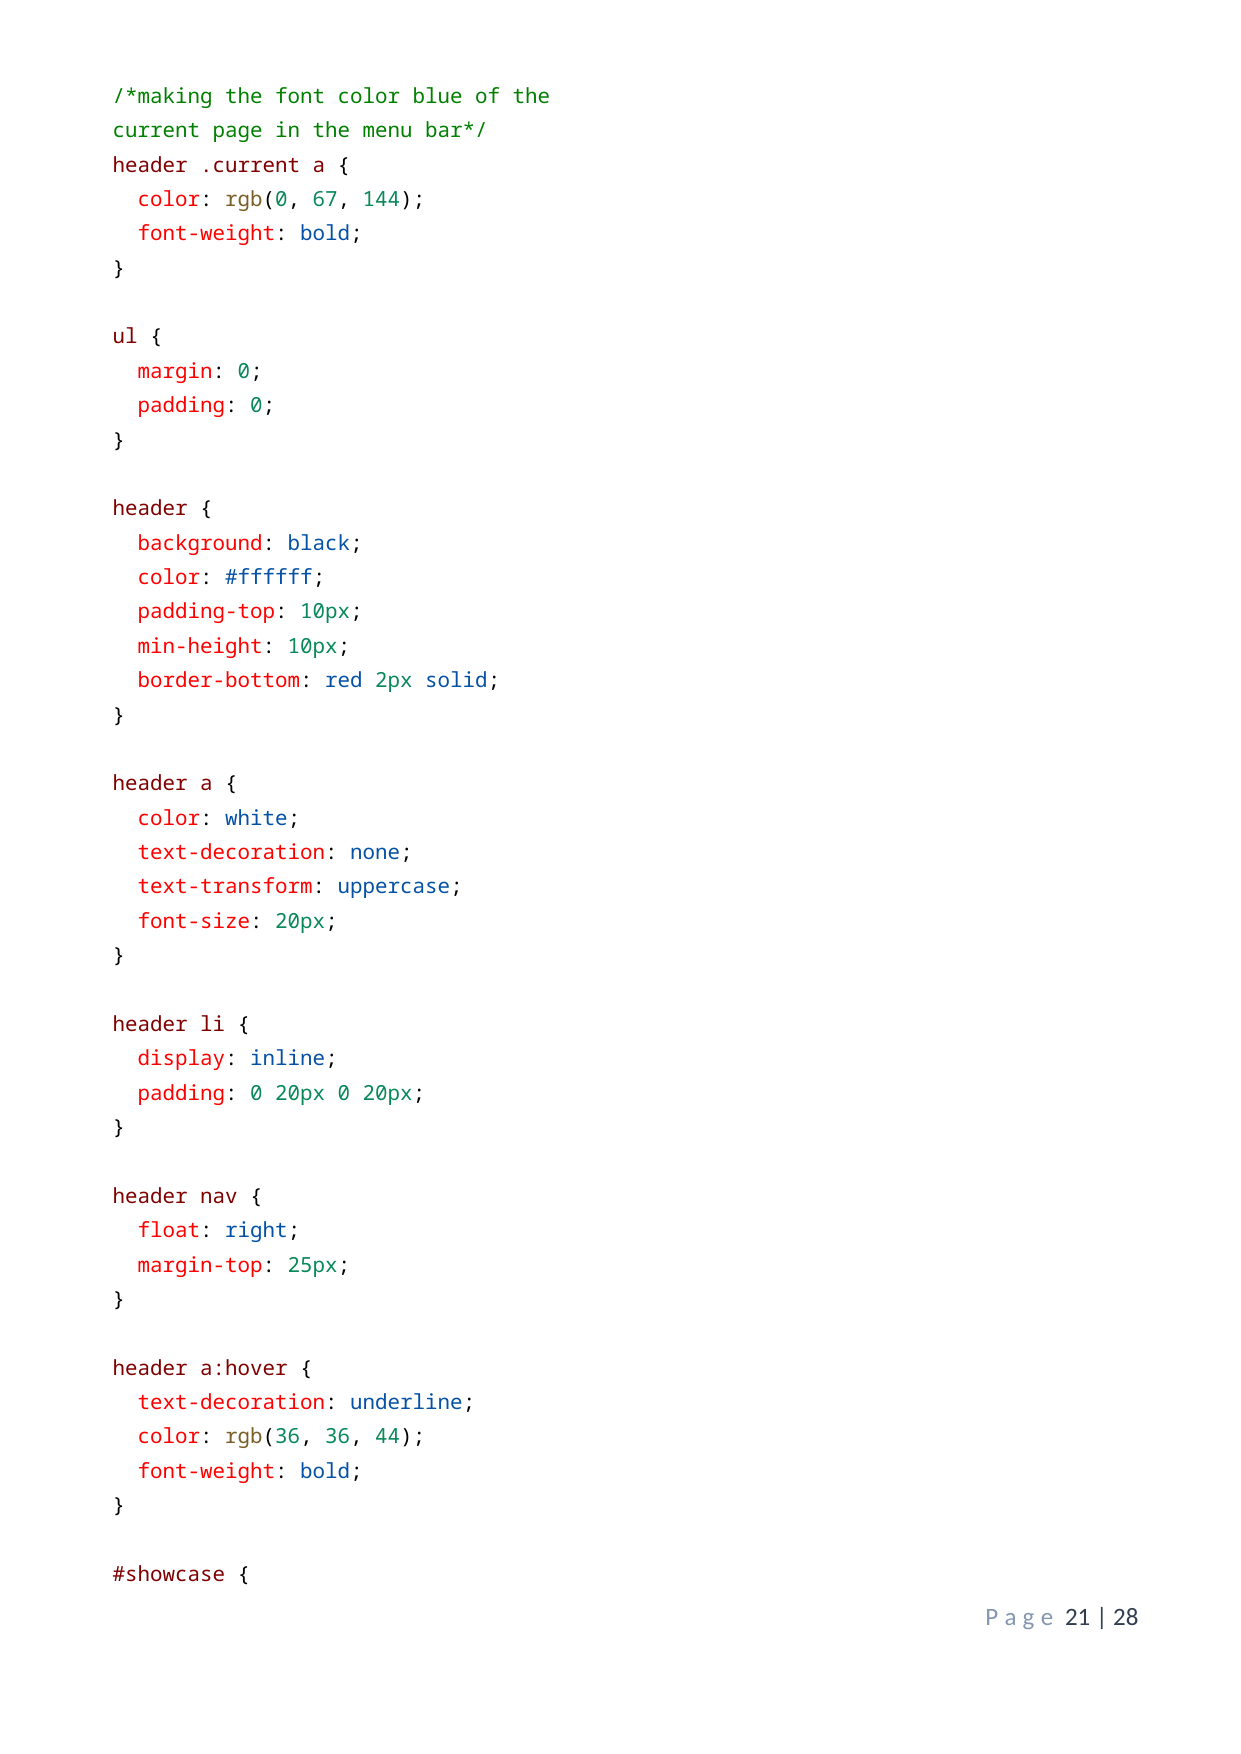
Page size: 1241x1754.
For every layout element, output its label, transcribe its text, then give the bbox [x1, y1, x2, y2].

text } [112, 247, 1165, 281]
text padding: 0; [112, 384, 1165, 419]
text header li { [112, 1003, 1165, 1037]
text } [112, 1484, 1165, 1519]
text background: black; [112, 522, 1165, 556]
text } [112, 934, 1165, 969]
text font-weight: bold; [112, 212, 1165, 247]
text } [112, 1106, 1165, 1141]
text margin-top: 25px; [112, 1244, 1165, 1278]
text color: rgb(36, 36, 44); [112, 1416, 1165, 1450]
text header .current a { [112, 144, 1165, 178]
text #showcase { [112, 1553, 1165, 1587]
text header a:hover { [112, 1347, 1165, 1381]
text text-transform: uppercase; [112, 866, 1165, 900]
text padding: 0 20px 0 20px; [112, 1072, 1165, 1106]
text font-weight: bold; [112, 1450, 1165, 1484]
text color: white; [112, 797, 1165, 831]
text border-bottom: red 2px solid; [112, 659, 1165, 694]
text padding-top: 10px; [112, 591, 1165, 625]
text current page in the menu bar*/ [112, 109, 1165, 144]
text display: inline; [112, 1037, 1165, 1072]
text } [112, 694, 1165, 728]
text header a { [112, 762, 1165, 797]
text } [112, 419, 1165, 453]
text header { [112, 487, 1165, 522]
text ul { [112, 316, 1165, 350]
text header nav { [112, 1175, 1165, 1209]
text /*making the font color blue of the [112, 75, 1165, 109]
text font-size: 20px; [112, 900, 1165, 934]
text color: #ffffff; [112, 556, 1165, 591]
text float: right; [112, 1209, 1165, 1244]
text text-decoration: underline; [112, 1381, 1165, 1416]
text text-decoration: none; [112, 831, 1165, 866]
text min-height: 10px; [112, 625, 1165, 659]
text color: rgb(0, 67, 144); [112, 178, 1165, 212]
text margin: 0; [112, 350, 1165, 384]
text } [112, 1278, 1165, 1312]
